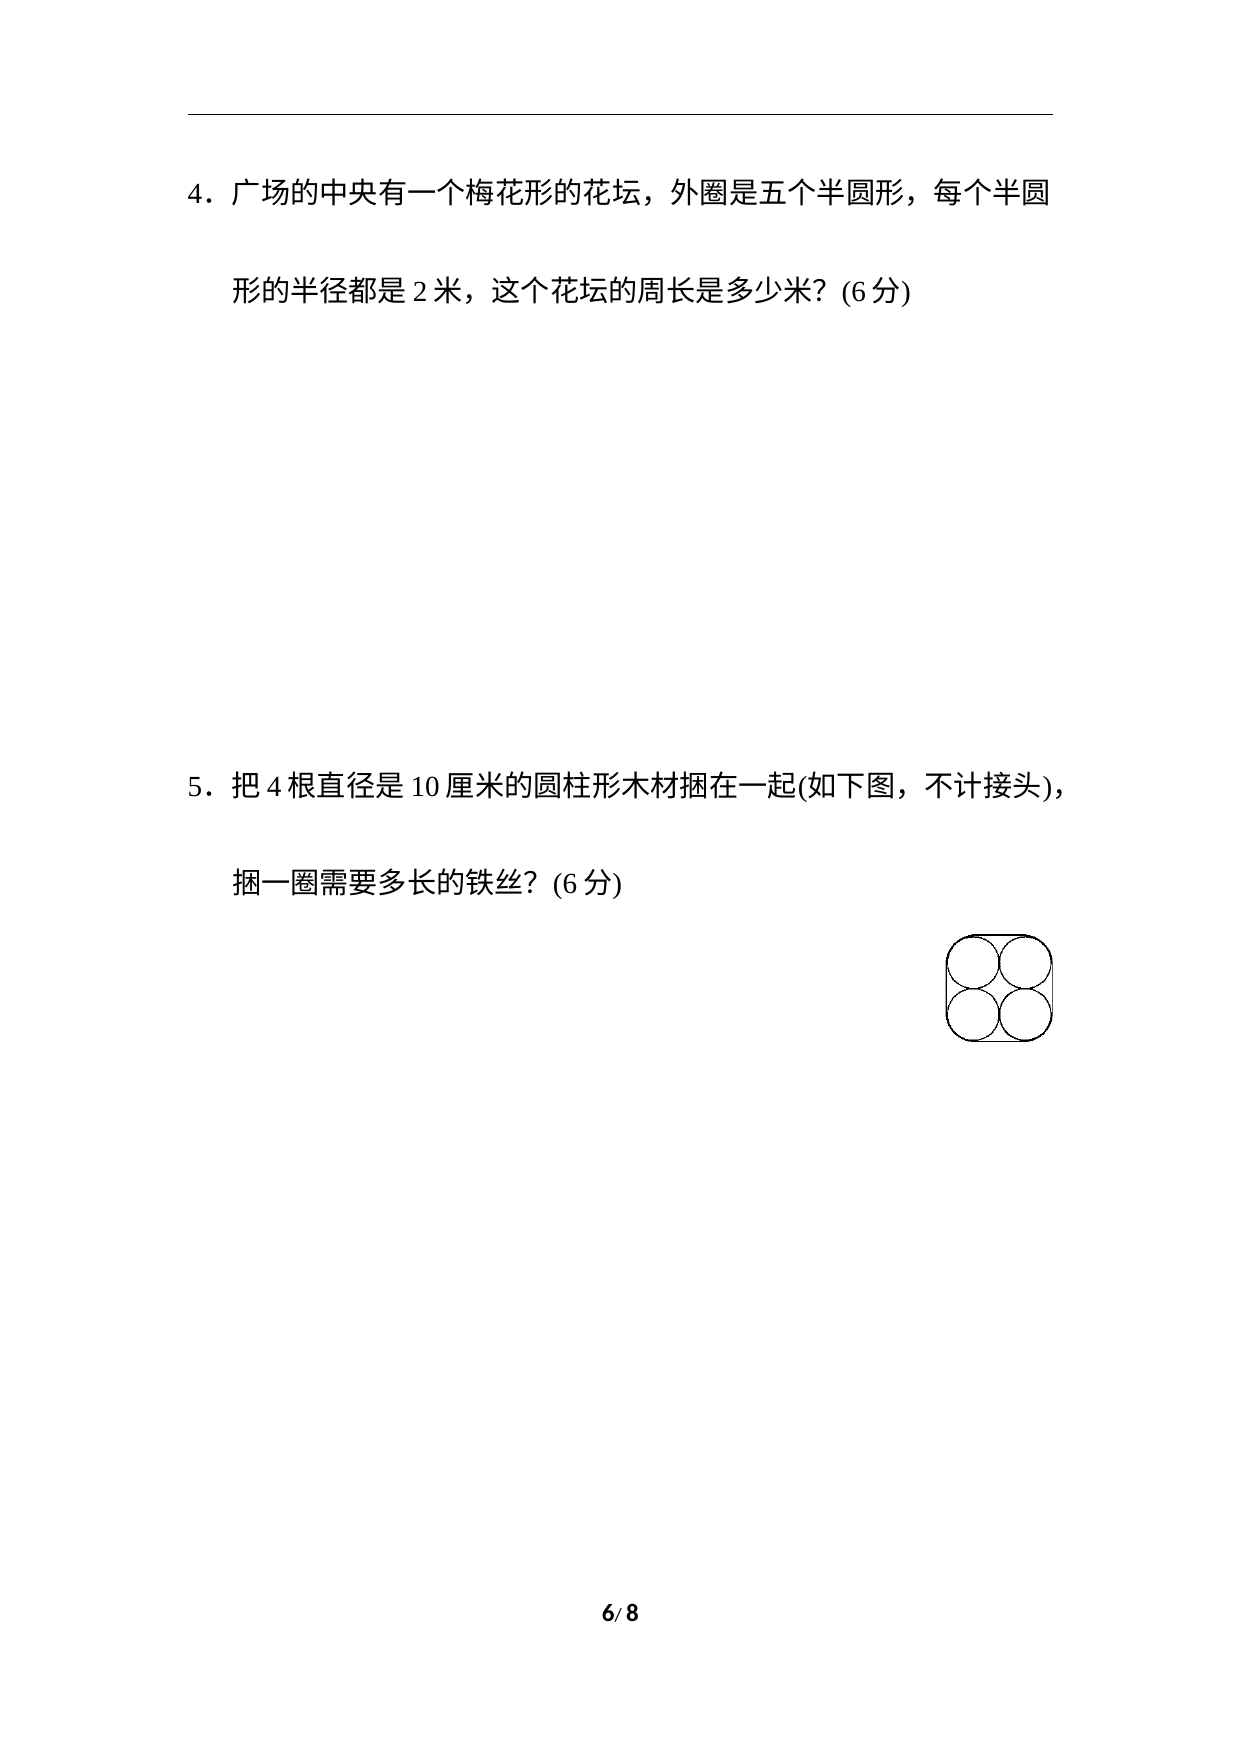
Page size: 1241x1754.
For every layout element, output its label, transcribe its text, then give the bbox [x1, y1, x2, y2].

picture [945, 934, 1053, 1042]
text 4．广场的中央有一个梅花形的花坛，外圈是五个半圆形，每个半圆形的半径都是2米，这个花坛的周长是多少米？(6分) [187, 158, 1053, 321]
text 5．把4根直径是10厘米的圆柱形木材捆在一起(如下图，不计接头)，捆一圈需要多长的铁丝？(6分) [187, 751, 1053, 913]
